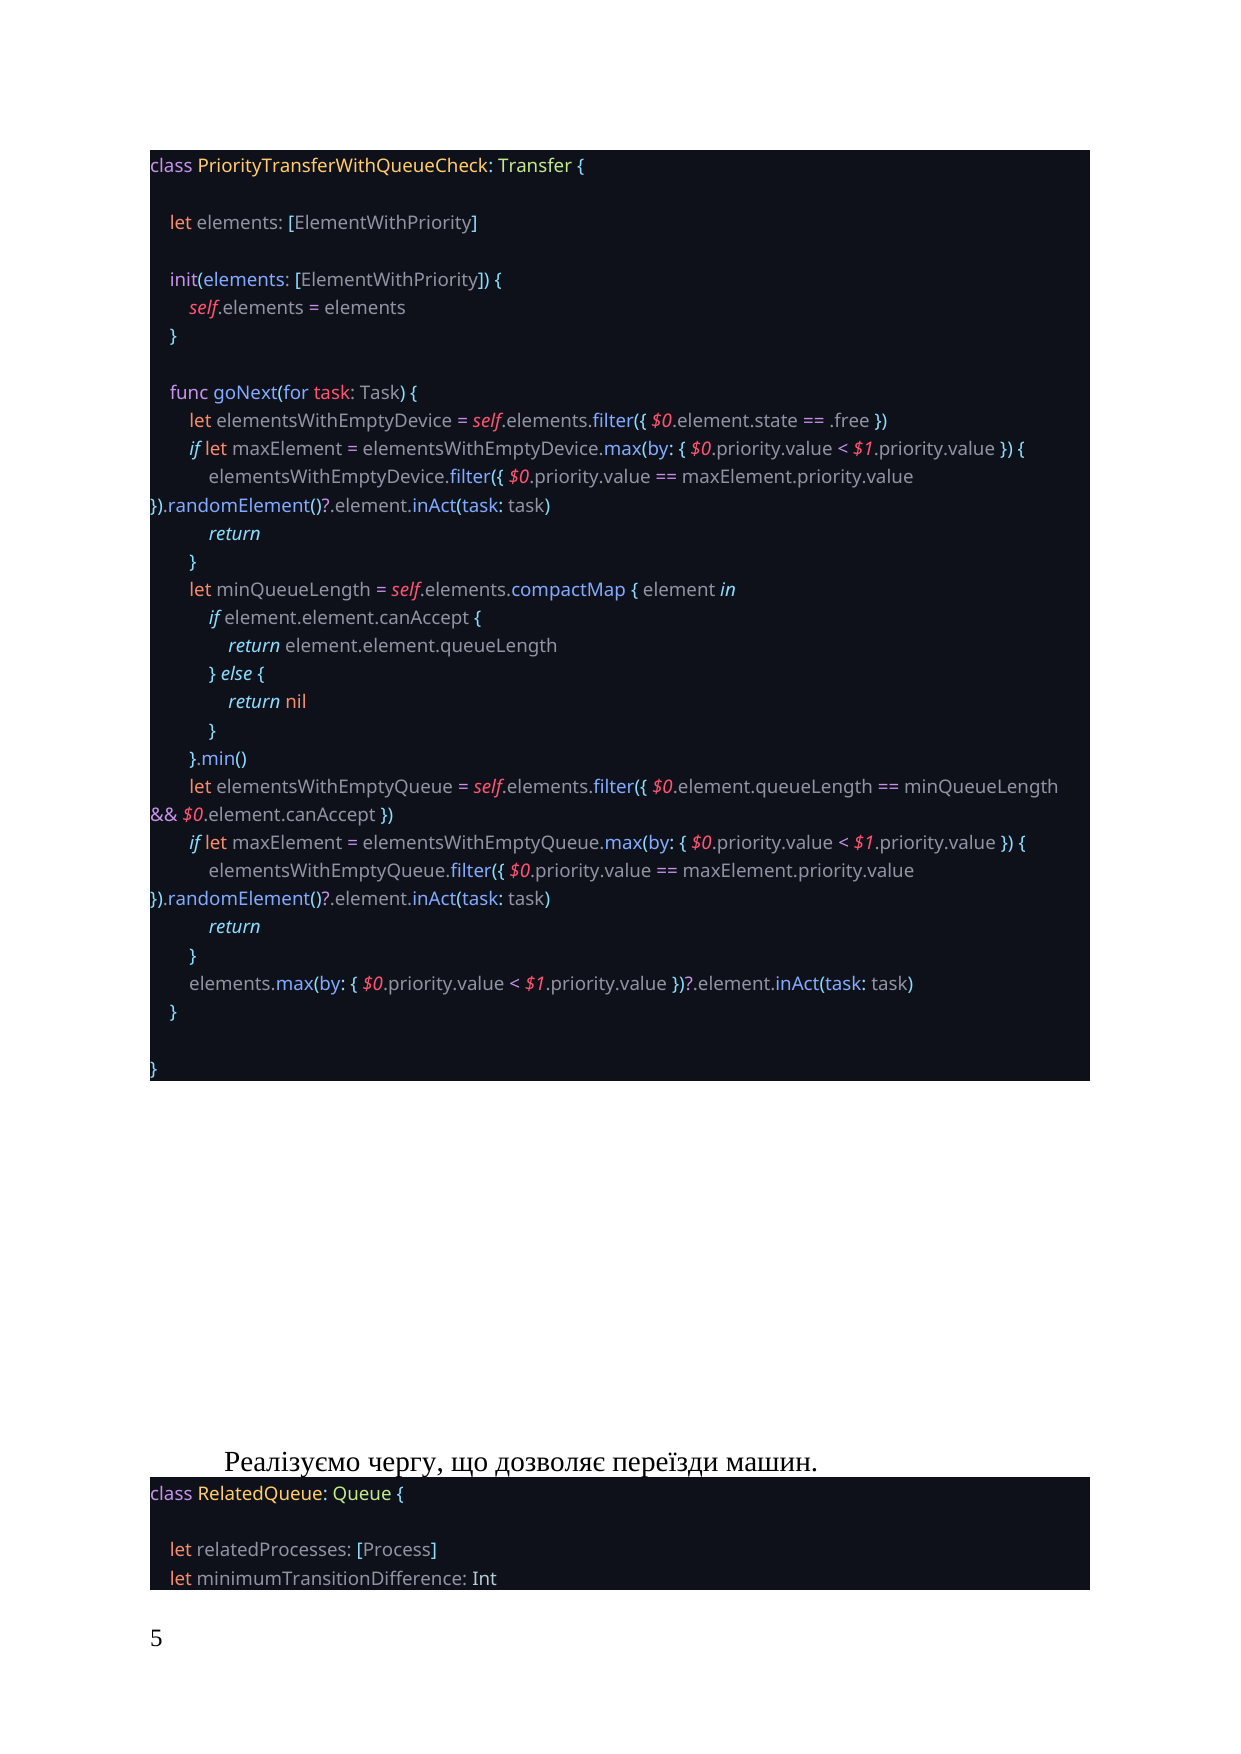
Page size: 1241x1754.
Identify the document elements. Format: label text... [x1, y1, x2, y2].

text Реалізуємо чергу, що дозволяє переїзди машин. [150, 1444, 1090, 1477]
text } [150, 939, 1090, 967]
text let minimumTransitionDifference: Int [150, 1562, 1090, 1590]
text return element.element.queueLength [150, 630, 1090, 658]
text return nil [150, 686, 1090, 714]
text } [150, 714, 1090, 742]
text if let maxElement = elementsWithEmptyDevice.max(by: { $0.priority.value < $1.priority.value }) { [150, 433, 1090, 461]
text class PriorityTransferWithQueueCheck: Transfer { [150, 150, 1090, 178]
text init(elements: [ElementWithPriority]) { [150, 264, 1090, 292]
text let elementsWithEmptyQueue = self.elements.filter({ $0.element.queueLength == minQueueLength && $0.element.canAccept }) [150, 771, 1090, 827]
text } [150, 320, 1090, 348]
text class RelatedQueue: Queue { [150, 1477, 1090, 1505]
text }.min() [150, 742, 1090, 771]
text self.elements = elements [150, 292, 1090, 320]
text let elementsWithEmptyDevice = self.elements.filter({ $0.element.state == .free }) [150, 405, 1090, 433]
text elementsWithEmptyQueue.filter({ $0.priority.value == maxElement.priority.value }).randomElement()?.element.inAct(task: task) [150, 855, 1090, 911]
text let relatedProcesses: [Process] [150, 1534, 1090, 1562]
text } [150, 546, 1090, 574]
text if let maxElement = elementsWithEmptyQueue.max(by: { $0.priority.value < $1.priority.value }) { [150, 827, 1090, 855]
text return [150, 911, 1090, 939]
text func goNext(for task: Task) { [150, 377, 1090, 405]
text elements.max(by: { $0.priority.value < $1.priority.value })?.element.inAct(task: task) [150, 967, 1090, 996]
text } else { [150, 658, 1090, 686]
text elementsWithEmptyDevice.filter({ $0.priority.value == maxElement.priority.value }).randomElement()?.element.inAct(task: task) [150, 461, 1090, 517]
text let minQueueLength = self.elements.compactMap { element in [150, 574, 1090, 602]
text if element.element.canAccept { [150, 602, 1090, 630]
text let elements: [ElementWithPriority] [150, 207, 1090, 235]
text return [150, 517, 1090, 546]
text } [150, 1052, 1090, 1081]
text } [150, 996, 1090, 1024]
